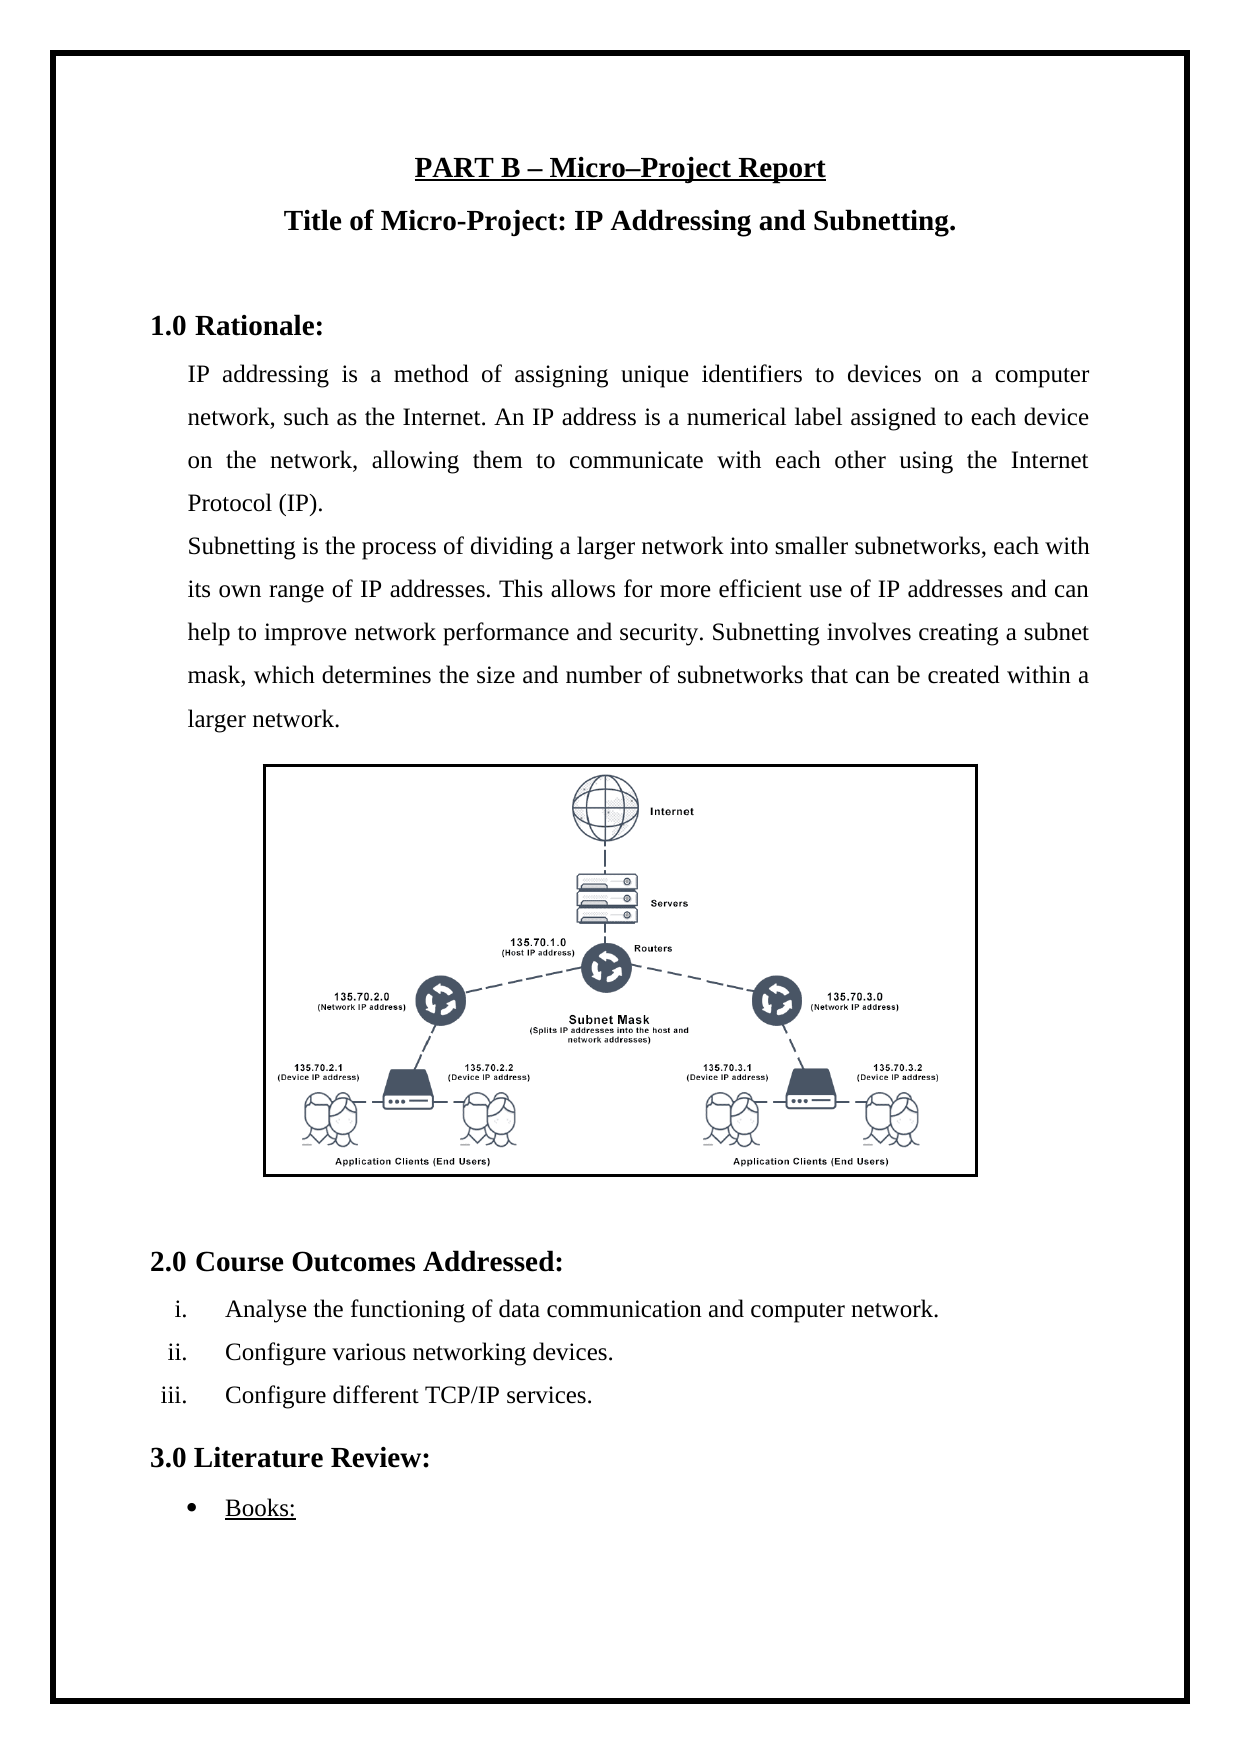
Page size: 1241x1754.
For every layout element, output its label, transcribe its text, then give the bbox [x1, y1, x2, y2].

list Rationale: [150, 308, 1090, 342]
list IP addressing is a method of assigning unique identifiers to devices on a computer network, such as the Internet. An IP address is a numerical label assigned to each device on the network, allowing them to communicate with each other using the Internet Protocol (IP). [187, 359, 1090, 517]
text Title of Micro-Project: IP Addressing and Subnetting. [150, 203, 1090, 236]
picture [266, 767, 975, 1174]
list Configure different TCP/IP services. [187, 1381, 1090, 1409]
list Books: [187, 1493, 1090, 1522]
list Course Outcomes Addressed: [150, 1244, 1090, 1278]
text 3.0 Literature Review: [150, 1440, 1090, 1474]
text PART B – Micro–Project Report [150, 150, 1090, 183]
list Subnetting is the process of dividing a larger network into smaller subnetworks, each with its own range of IP addresses. This allows for more efficient use of IP addresses and can help to improve network performance and security. Subnetting involves creating a subnet mask, which determines the size and number of subnetworks that can be created within a larger network. [187, 531, 1090, 732]
list Analyse the functioning of data communication and computer network. [187, 1294, 1090, 1323]
list Configure various networking devices. [187, 1337, 1090, 1366]
